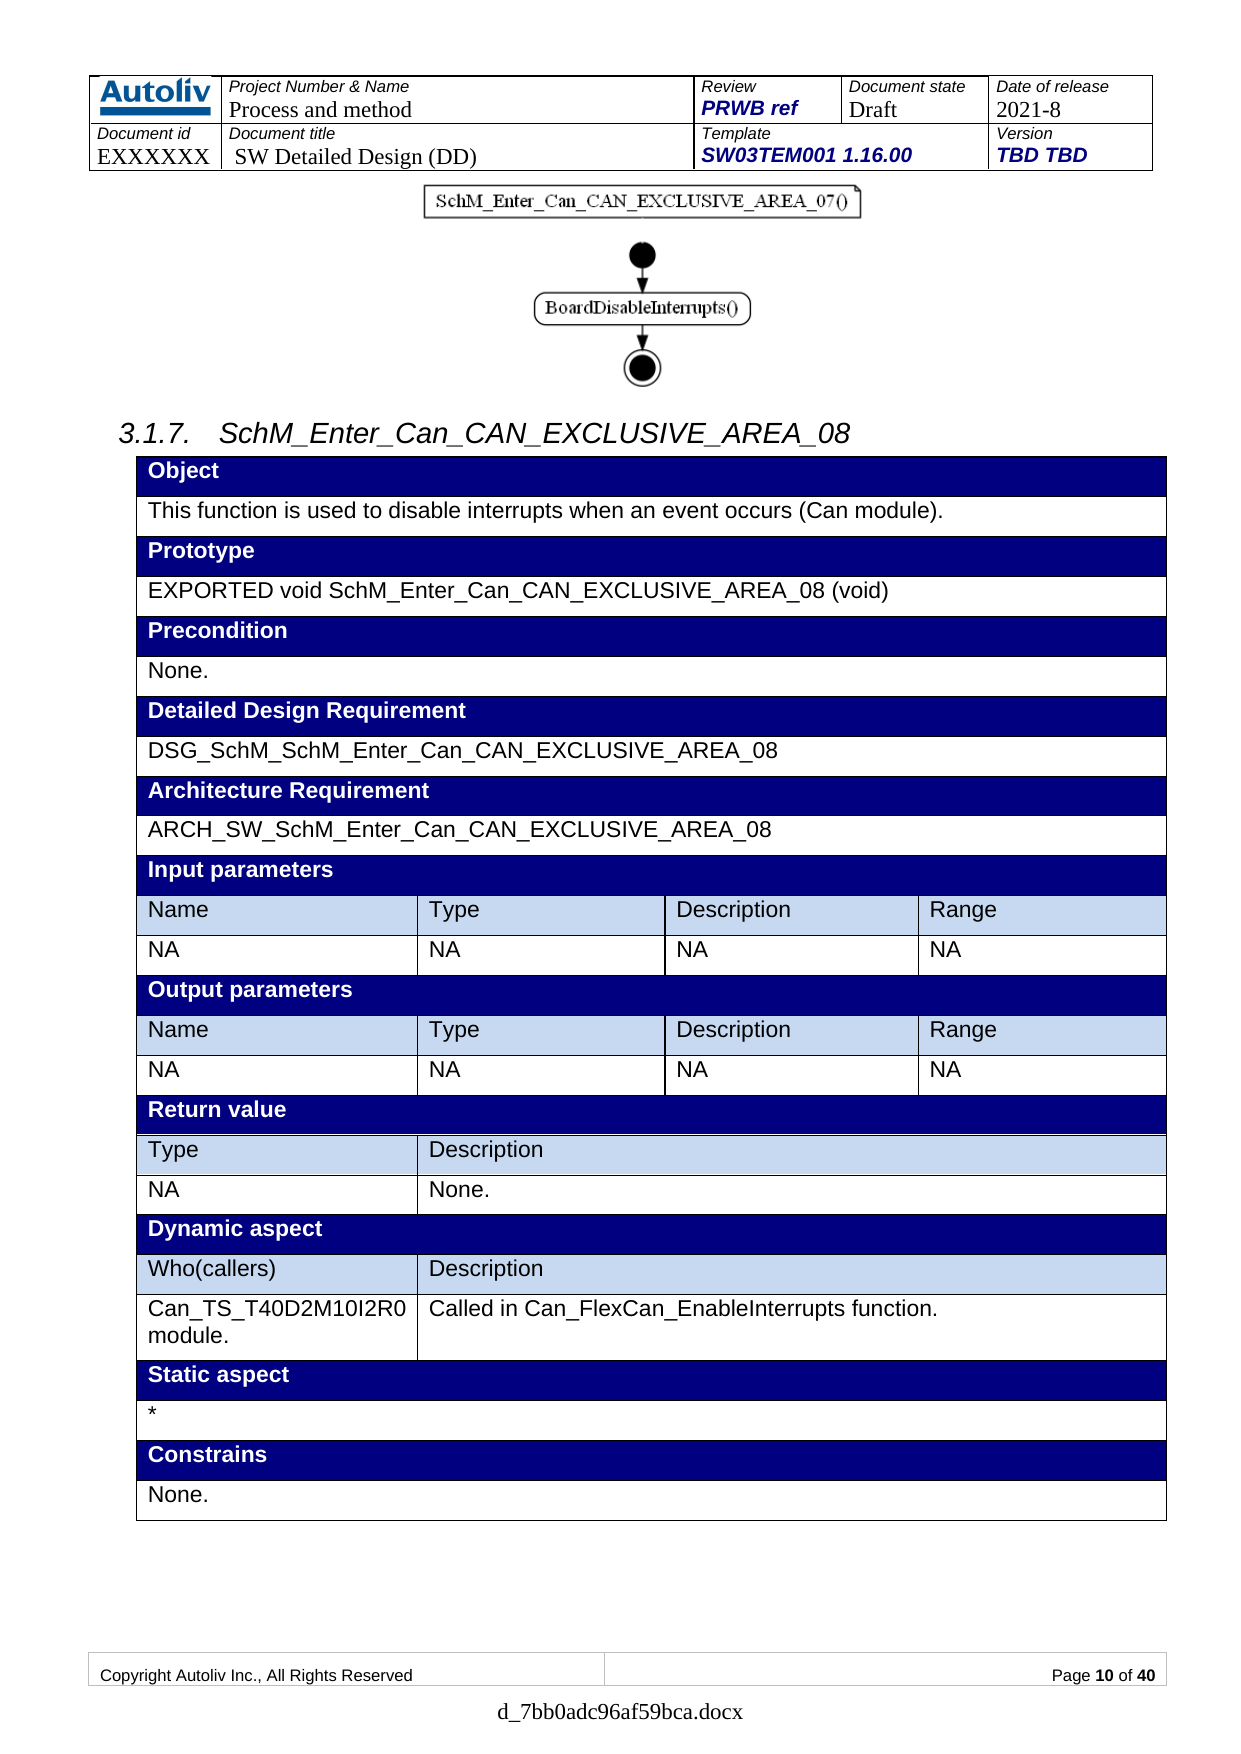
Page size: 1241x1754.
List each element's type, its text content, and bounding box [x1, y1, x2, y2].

table_cell Description [666, 896, 918, 935]
table_cell None. [418, 1176, 1166, 1214]
table_cell Output parameters [137, 976, 1166, 1015]
table_cell Who(callers) [137, 1255, 417, 1294]
table_cell NA [137, 936, 417, 975]
table_cell EXPORTED void SchM_Enter_Can_CAN_EXCLUSIVE_AREA_08 (void) [137, 577, 1166, 616]
table_cell NA [666, 1056, 918, 1095]
table_cell Type [137, 1136, 417, 1174]
table_cell None. [137, 657, 1166, 696]
table_cell Dynamic aspect [137, 1215, 1166, 1254]
table_cell Description [666, 1016, 918, 1055]
table_cell Type [418, 1016, 664, 1055]
table_cell Prototype [137, 537, 1166, 576]
table_cell Precondition [137, 617, 1166, 656]
table_cell Description [418, 1255, 1166, 1294]
table_cell Name [137, 896, 417, 935]
table_cell Can_TS_T40D2M10I2R0 module. [137, 1295, 417, 1360]
table_cell NA [137, 1056, 417, 1095]
table_cell NA [418, 936, 664, 975]
table_cell ARCH_SW_SchM_Enter_Can_CAN_EXCLUSIVE_AREA_08 [137, 816, 1166, 855]
table_cell Return value [137, 1096, 1166, 1134]
table_cell Name [137, 1016, 417, 1055]
picture [419, 180, 866, 392]
table_cell DSG_SchM_SchM_Enter_Can_CAN_EXCLUSIVE_AREA_08 [137, 737, 1166, 776]
table_cell Range [919, 1016, 1166, 1055]
table_cell Called in Can_FlexCan_EnableInterrupts function. [418, 1295, 1166, 1360]
table_cell Type [418, 896, 664, 935]
table_cell Input parameters [137, 856, 1166, 895]
table_cell NA [919, 936, 1166, 975]
table_cell Range [919, 896, 1166, 935]
table_cell NA [418, 1056, 664, 1095]
table_cell None. [137, 1481, 1166, 1520]
subtitle SchM_Enter_Can_CAN_EXCLUSIVE_AREA_08 [118, 417, 1166, 450]
table_cell Description [418, 1136, 1166, 1174]
picture [99, 76, 212, 117]
table_cell This function is used to disable interrupts when an event occurs (Can module). [137, 497, 1166, 536]
table_cell NA [137, 1176, 417, 1214]
table_header Object [137, 458, 1166, 496]
table_cell NA [666, 936, 918, 975]
table_cell Architecture Requirement [137, 777, 1166, 815]
table_cell Detailed Design Requirement [137, 697, 1166, 736]
table_cell NA [919, 1056, 1166, 1095]
table_cell * [137, 1401, 1166, 1440]
table_cell Constrains [137, 1441, 1166, 1480]
table_cell Static aspect [137, 1361, 1166, 1400]
